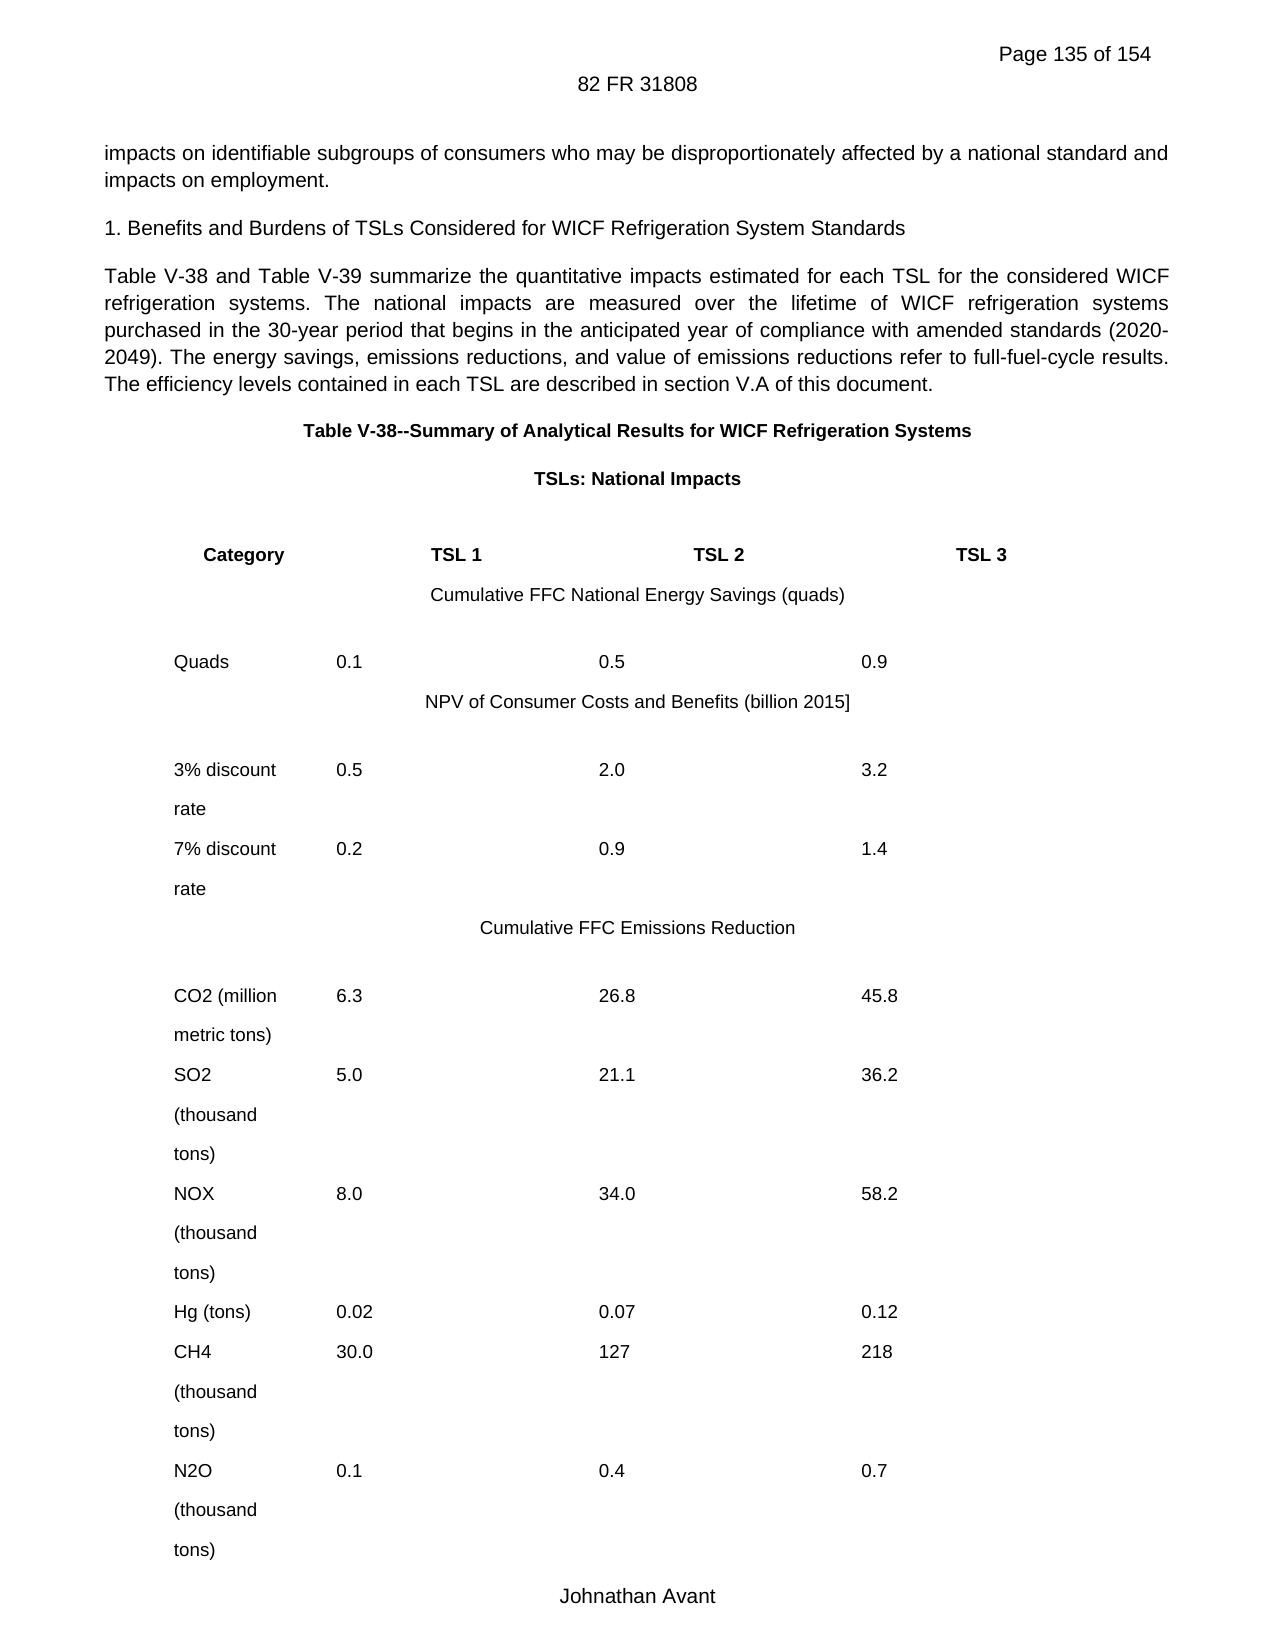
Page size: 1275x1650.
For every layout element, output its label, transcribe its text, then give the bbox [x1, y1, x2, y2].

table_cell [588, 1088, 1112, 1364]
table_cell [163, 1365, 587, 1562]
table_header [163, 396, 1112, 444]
text Table V-38 and Table V-39 summarize the quantitative impacts estimated for each TSL for the considered WICF refrigeration systems. The national impacts are measured over the lifetime of WICF refrigeration systems purchased in the 30-year period that begins in the anticipated year of compliance with amended standards (2020-2049). The energy savings, emissions reductions, and value of emissions reductions refer to full-fuel-cycle results. The efficiency levels contained in each TSL are described in section V.A of this document. [104, 260, 1171, 396]
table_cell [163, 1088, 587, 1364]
text 1. Benefits and Burdens of TSLs Considered for WICF Refrigeration System Standards [104, 212, 1171, 239]
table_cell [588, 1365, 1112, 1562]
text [104, 137, 1171, 192]
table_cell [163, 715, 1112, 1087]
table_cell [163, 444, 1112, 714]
